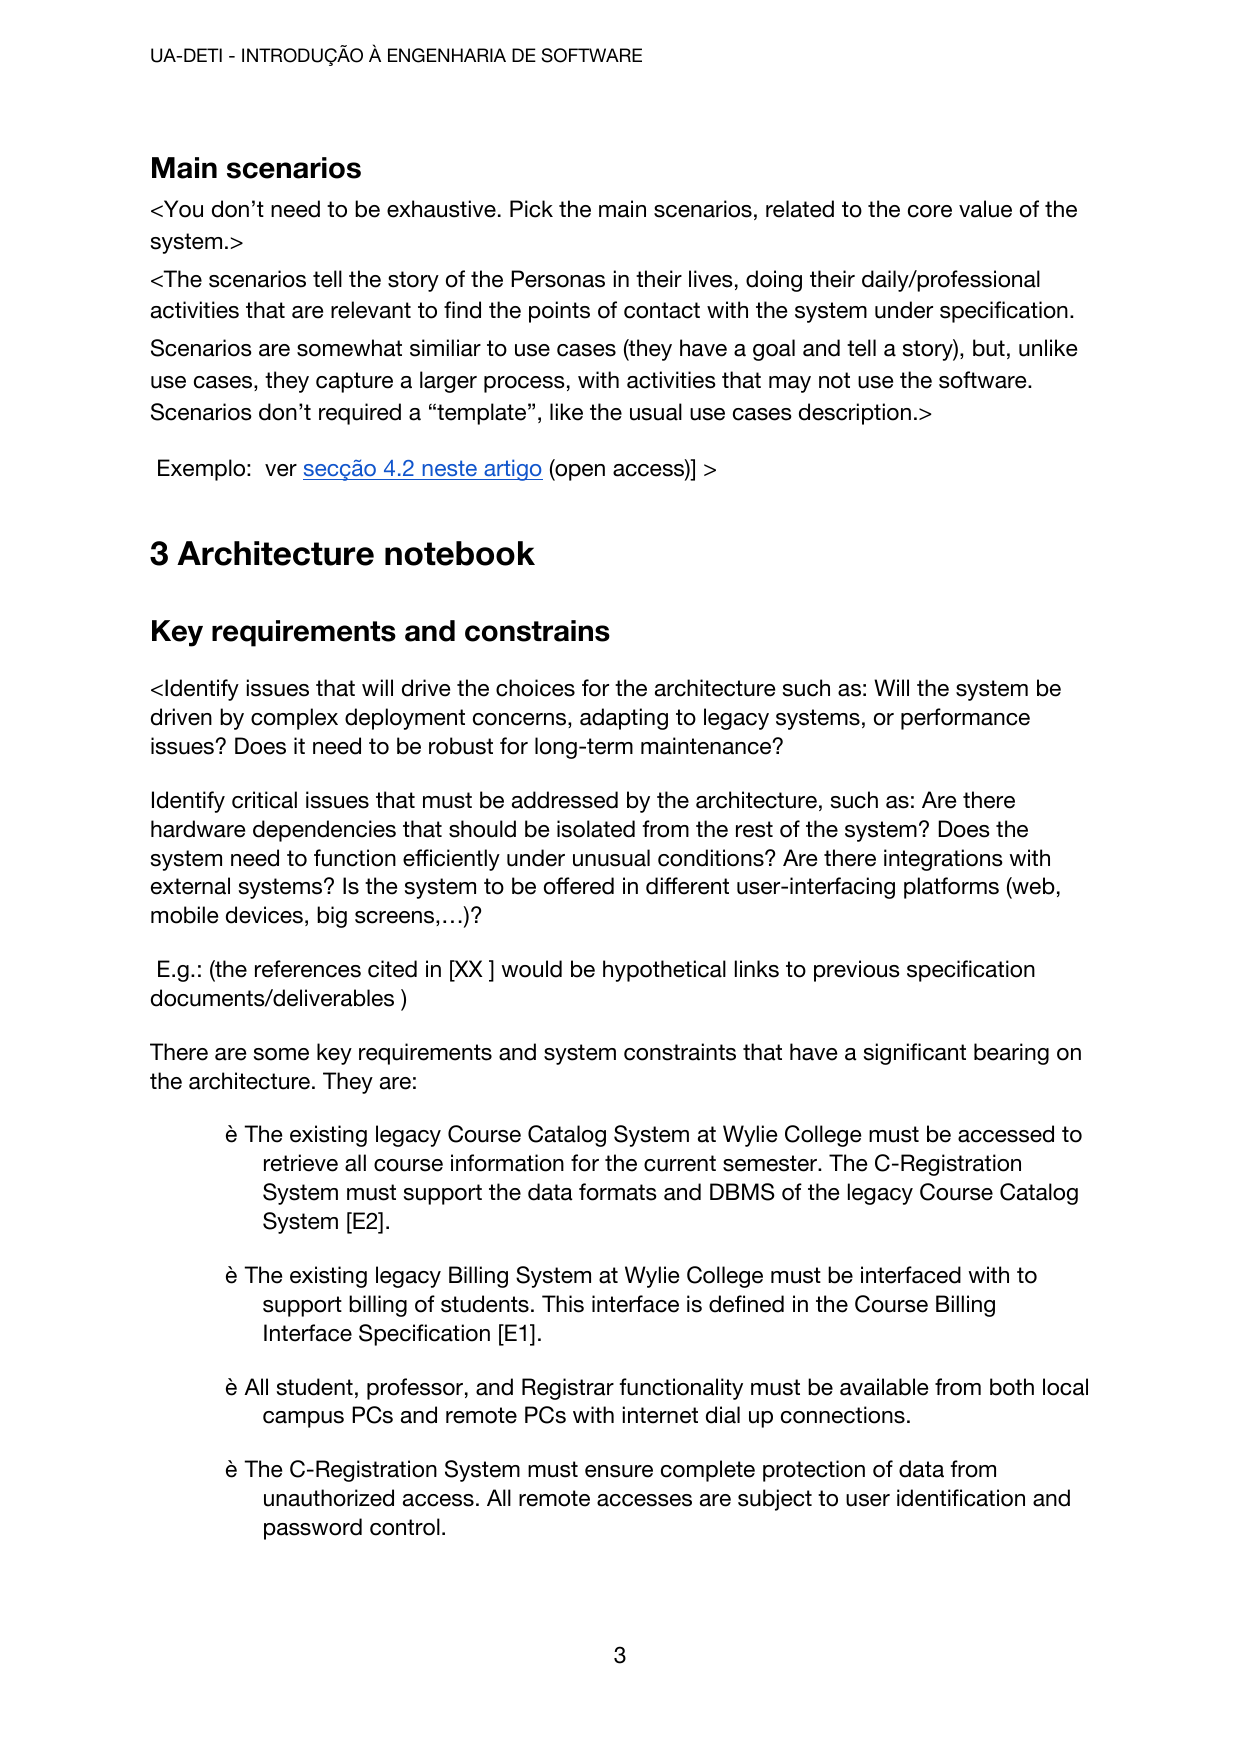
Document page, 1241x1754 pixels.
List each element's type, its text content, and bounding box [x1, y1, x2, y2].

text Identify critical issues that must be addressed by the architecture, such as: Are there hardware dependencies that should be isolated from the rest of the system? Does the system need to function efficiently under unusual conditions? Are there integrations with external systems? Is the system to be offered in different user-interfacing platforms (web, mobile devices, big screens,…)? [150, 786, 1090, 930]
text <The scenarios tell the story of the Personas in their lives, doing their daily/professional activities that are relevant to find the points of contact with the system under specification. [150, 265, 1090, 325]
text Scenarios are somewhat similiar to use cases (they have a goal and tell a story), but, unlike use cases, they capture a larger process, with activities that may not use the software. Scenarios don’t required a “template”, like the usual use cases description.> [150, 334, 1090, 426]
text Exemplo: ver secção 4.2 neste artigo (open access)] > [150, 454, 1090, 483]
text <You don’t need to be exhaustive. Pick the main scenarios, related to the core value of the system.> [150, 195, 1090, 256]
text è The existing legacy Course Catalog System at Wylie College must be accessed to retrieve all course information for the current semester. The C-Registration System must support the data formats and DBMS of the legacy Course Catalog System [E2]. [225, 1121, 1090, 1236]
text è The C-Registration System must ensure complete protection of data from unauthorized access. All remote accesses are subject to user identification and password control. [225, 1455, 1090, 1542]
text E.g.: (the references cited in [XX ] would be hypothetical links to previous specification documents/deliverables ) [150, 955, 1090, 1013]
subtitle 3 Architecture notebook [150, 533, 1090, 575]
text è The existing legacy Billing System at Wylie College must be interfaced with to support billing of students. This interface is defined in the Course Billing Interface Specification [E1]. [225, 1261, 1090, 1348]
text è All student, professor, and Registrar functionality must be available from both local campus PCs and remote PCs with internet dial up connections. [225, 1373, 1090, 1430]
subtitle Main scenarios [150, 150, 1090, 187]
text <Identify issues that will drive the choices for the architecture such as: Will the system be driven by complex deployment concerns, adapting to legacy systems, or performance issues? Does it need to be robust for long-term maintenance? [150, 674, 1090, 761]
text There are some key requirements and system constraints that have a significant bearing on the architecture. They are: [150, 1038, 1090, 1096]
subtitle Key requirements and constrains [150, 613, 1090, 649]
